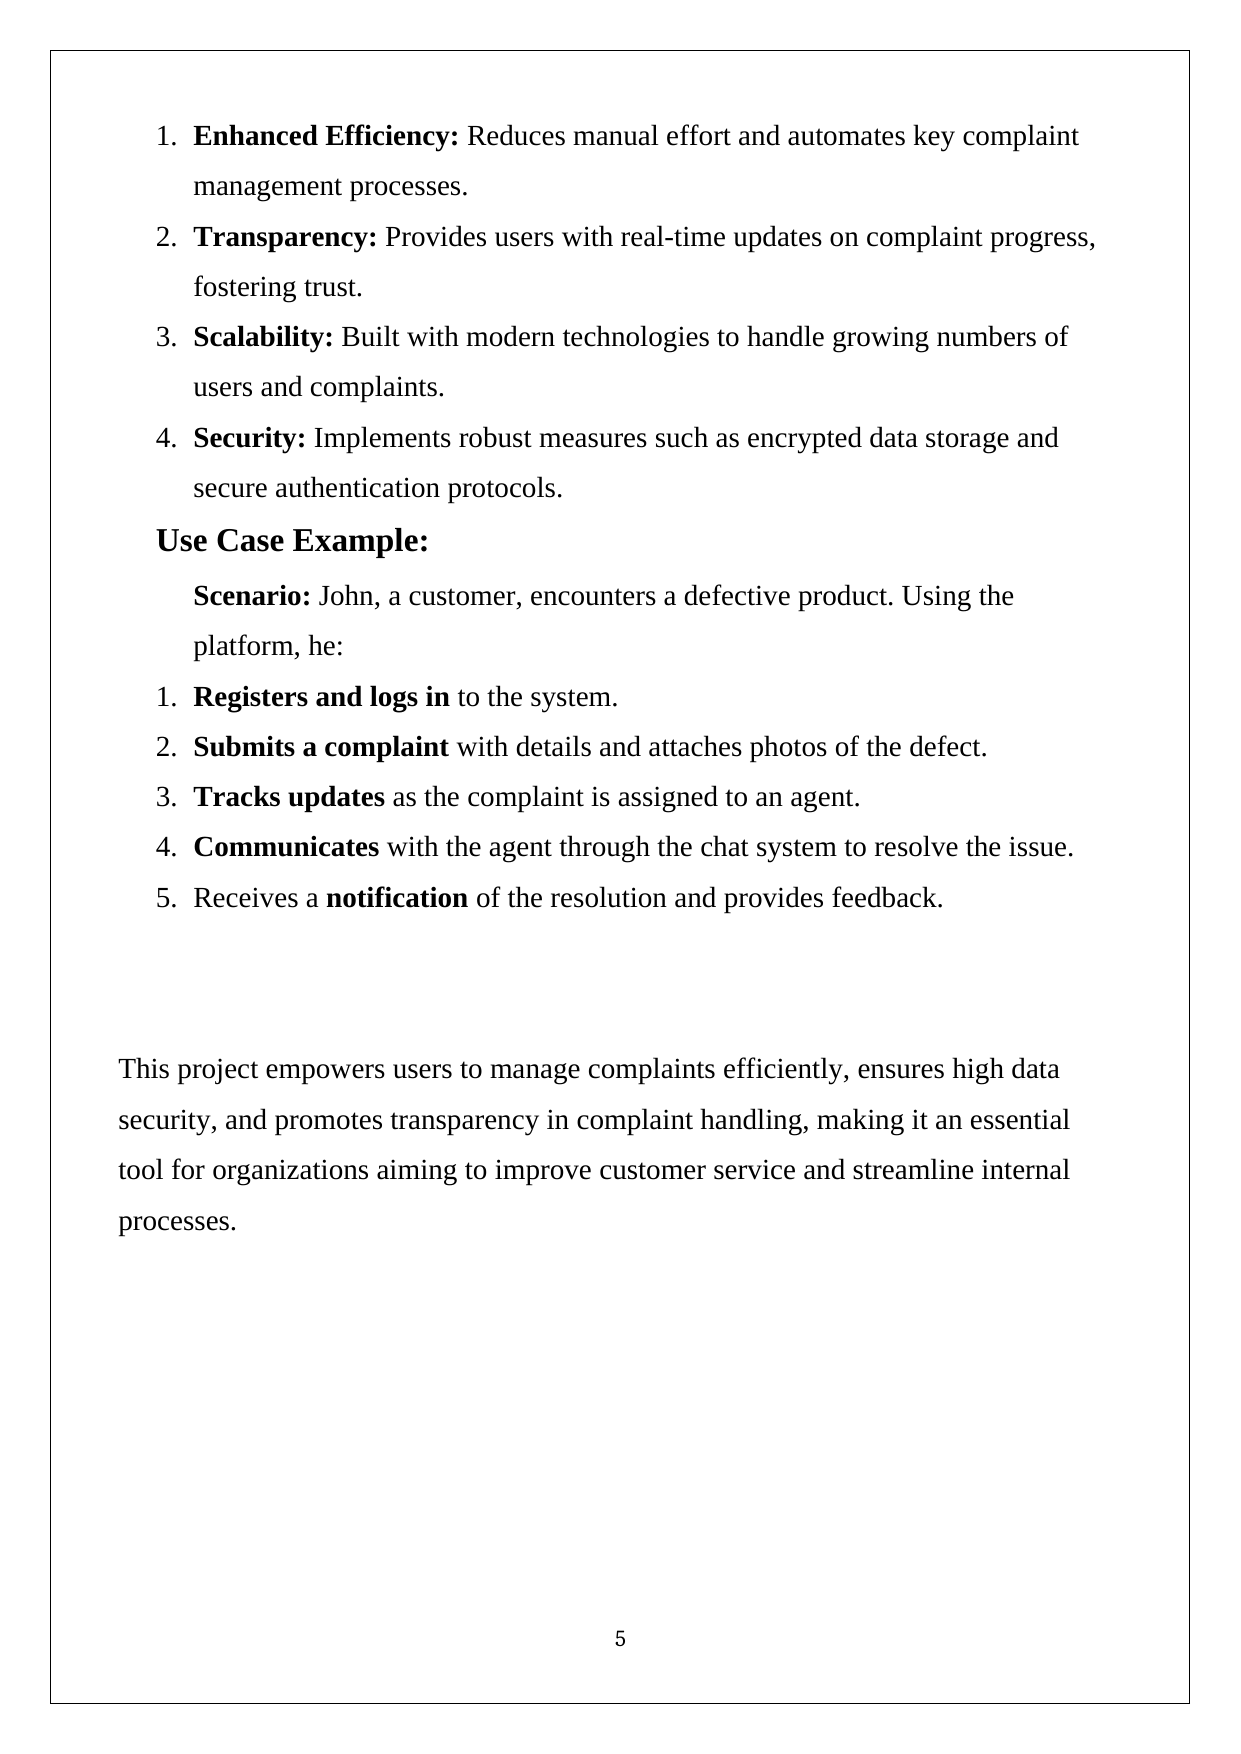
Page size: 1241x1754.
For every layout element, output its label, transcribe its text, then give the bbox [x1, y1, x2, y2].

list Tracks updates as the complaint is assigned to an agent. [156, 779, 1122, 813]
list Transparency: Provides users with real-time updates on complaint progress, fostering trust. [156, 219, 1122, 302]
list Registers and logs in to the system. [156, 679, 1122, 712]
list Submits a complaint with details and attaches photos of the defect. [156, 729, 1122, 762]
list Security: Implements robust measures such as encrypted data storage and secure authentication protocols. [156, 420, 1122, 504]
text Use Case Example: [156, 521, 1122, 559]
list Enhanced Efficiency: Reduces manual effort and automates key complaint management processes. [156, 118, 1122, 202]
list Communicates with the agent through the chat system to resolve the issue. [156, 829, 1122, 863]
list Receives a notification of the resolution and provides feedback. [156, 880, 1122, 913]
text Scenario: John, a customer, encounters a defective product. Using the platform, he: [193, 578, 1122, 662]
list Scalability: Built with modern technologies to handle growing numbers of users and complaints. [156, 319, 1122, 403]
text This project empowers users to manage complaints efficiently, ensures high data security, and promotes transparency in complaint handling, making it an essential tool for organizations aiming to improve customer service and streamline internal processes. [118, 1052, 1122, 1236]
